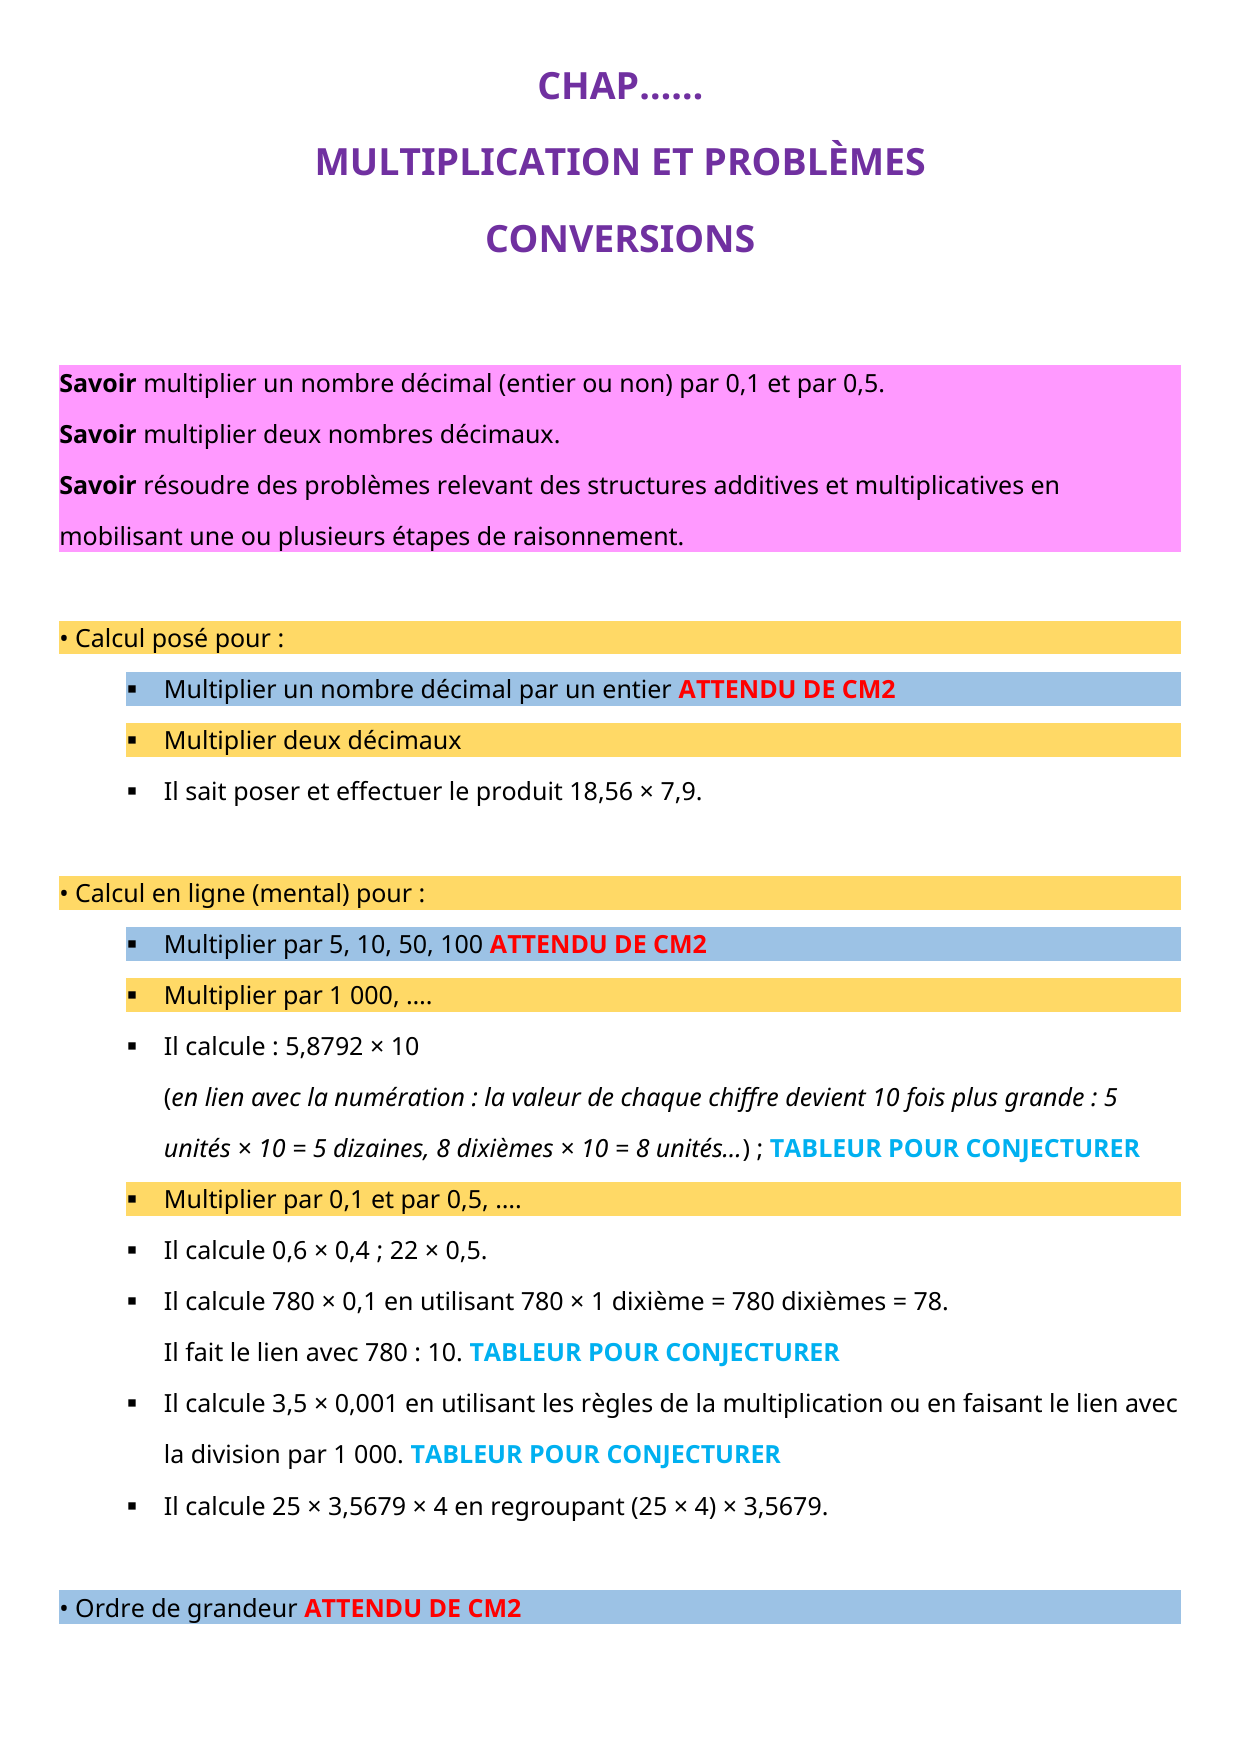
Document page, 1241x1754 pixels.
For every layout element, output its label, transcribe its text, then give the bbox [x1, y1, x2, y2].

list (en lien avec la numération : la valeur de chaque chiffre devient 10 fois plus grande : 5 unités × 10 = 5 dizaines, 8 dixièmes × 10 = 8 unités…) ; TABLEUR POUR CONJECTURER [164, 1080, 1181, 1165]
text • Calcul en ligne (mental) pour : [59, 876, 1181, 910]
list Il calcule 3,5 × 0,001 en utilisant les règles de la multiplication ou en faisant le lien avec la division par 1 000. TABLEUR POUR CONJECTURER [126, 1386, 1181, 1471]
list Multiplier un nombre décimal par un entier ATTENDU DE CM2 [126, 672, 1181, 706]
list Il calcule 0,6 × 0,4 ; 22 × 0,5. [126, 1233, 1181, 1267]
text Savoir résoudre des problèmes relevant des structures additives et multiplicatives en mobilisant une ou plusieurs étapes de raisonnement. [59, 467, 1181, 552]
list Multiplier deux décimaux [126, 723, 1181, 757]
text Savoir multiplier un nombre décimal (entier ou non) par 0,1 et par 0,5. [59, 365, 1181, 399]
text CHAP…… [59, 59, 1181, 110]
list Multiplier par 1 000, …. [126, 978, 1181, 1012]
list Il calcule 25 × 3,5679 × 4 en regroupant (25 × 4) × 3,5679. [126, 1488, 1181, 1522]
list Multiplier par 0,1 et par 0,5, …. [126, 1182, 1181, 1216]
text MULTIPLICATION ET PROBLÈMES [59, 136, 1181, 187]
list Il calcule : 5,8792 × 10 [126, 1029, 1181, 1063]
list Multiplier par 5, 10, 50, 100 ATTENDU DE CM2 [126, 927, 1181, 961]
text • Ordre de grandeur ATTENDU DE CM2 [59, 1590, 1181, 1624]
text CONVERSIONS [59, 212, 1181, 263]
list Il calcule 780 × 0,1 en utilisant 780 × 1 dixième = 780 dixièmes = 78. [126, 1284, 1181, 1318]
list Il sait poser et effectuer le produit 18,56 × 7,9. [126, 774, 1181, 808]
text • Calcul posé pour : [59, 621, 1181, 654]
list Il fait le lien avec 780 : 10. TABLEUR POUR CONJECTURER [164, 1335, 1181, 1369]
text Savoir multiplier deux nombres décimaux. [59, 416, 1181, 450]
